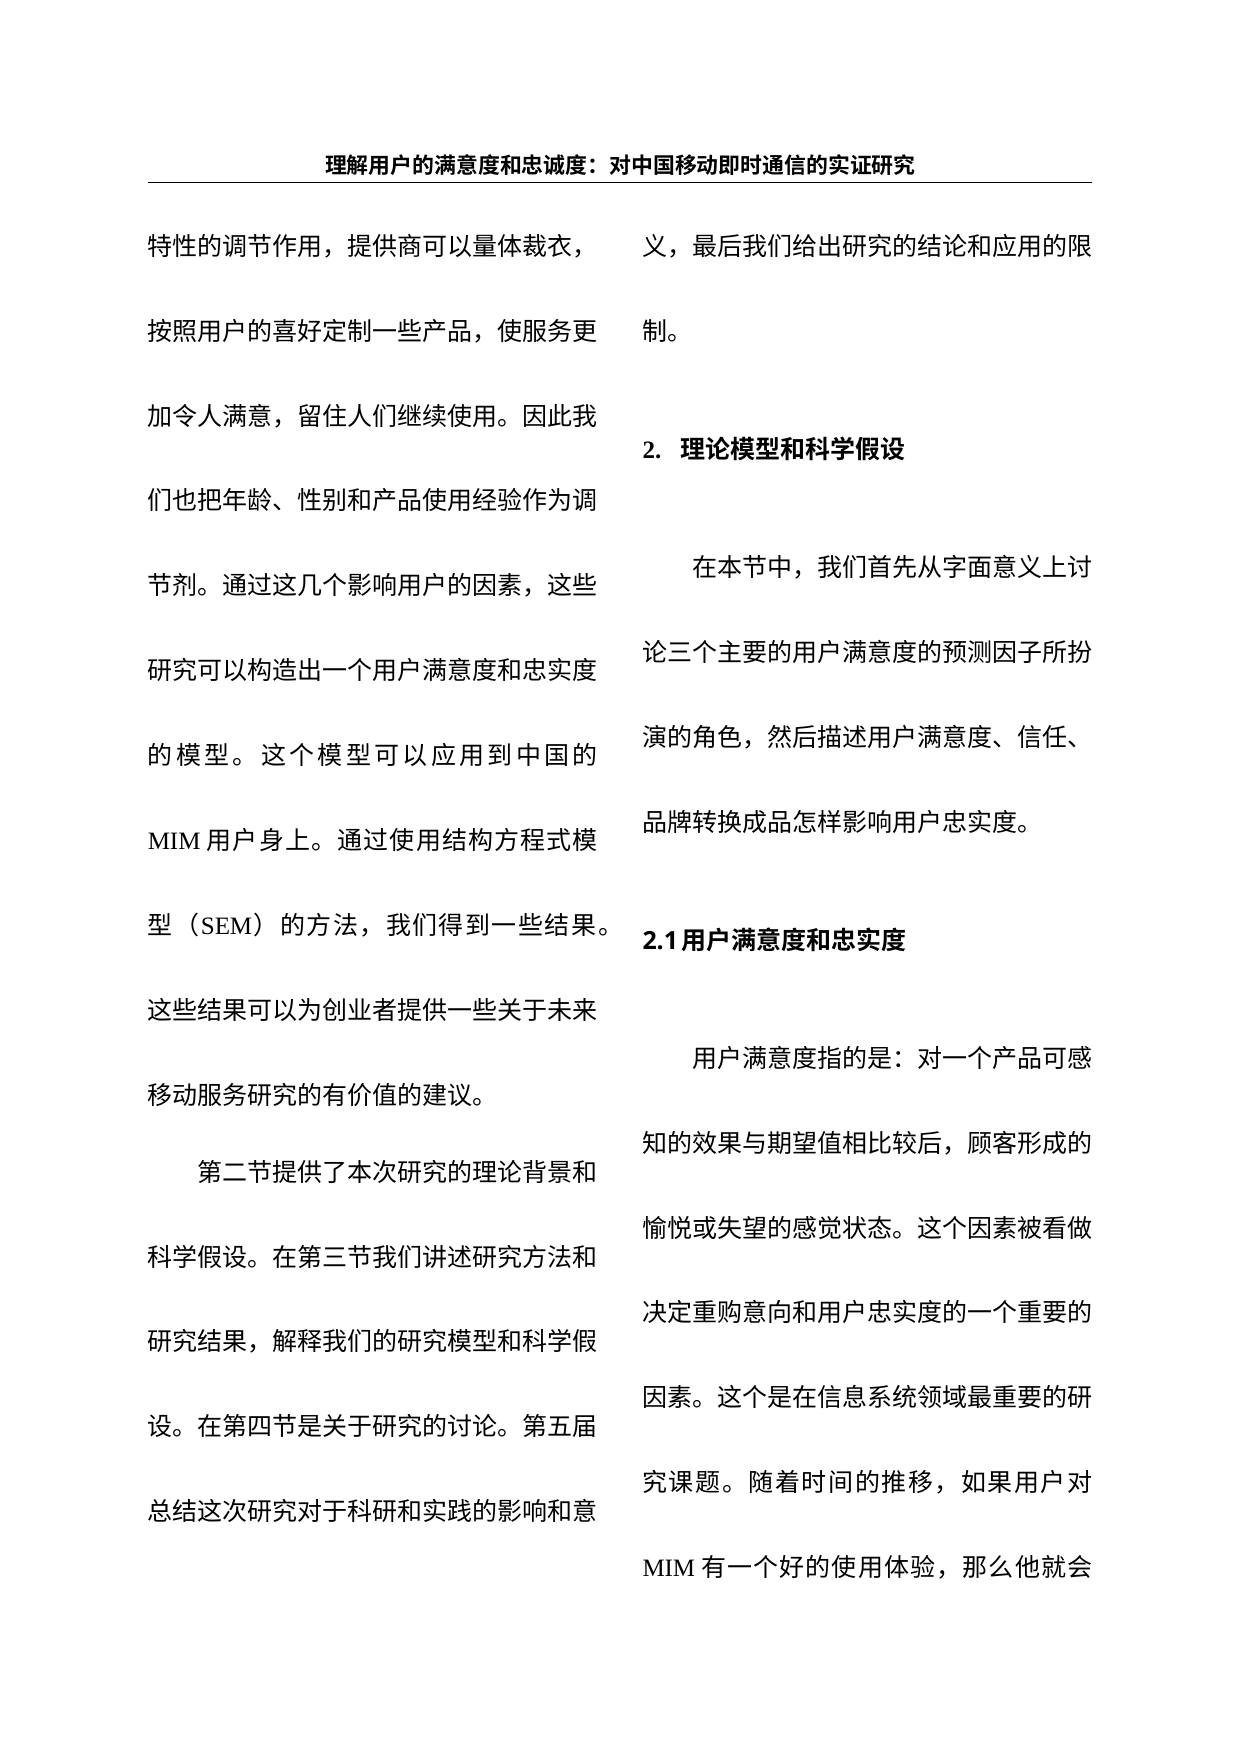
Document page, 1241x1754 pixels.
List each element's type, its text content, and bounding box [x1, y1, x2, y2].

list 理论模型和科学假设 [642, 413, 1092, 481]
list 用户满意度和忠实度 [642, 904, 1092, 972]
list 在本节中，我们首先从字面意义上讨论三个主要的用户满意度的预测因子所扮演的角色，然后描述用户满意度、信任、品牌转换成品怎样影响用户忠实度。 [642, 531, 1092, 854]
list 第二节提供了本次研究的理论背景和科学假设。在第三节我们讲述研究方法和研究结果，解释我们的研究模型和科学假设。在第四节是关于研究的讨论。第五届总结这次研究对于科研和实践的影响和意义，最后我们给出研究的结论和应用的限制。 [642, 210, 1092, 363]
list 第二节提供了本次研究的理论背景和科学假设。在第三节我们讲述研究方法和研究结果，解释我们的研究模型和科学假设。在第四节是关于研究的讨论。第五届总结这次研究对于科研和实践的影响和意义，最后我们给出研究的结论和应用的限制。 [148, 1136, 598, 1544]
